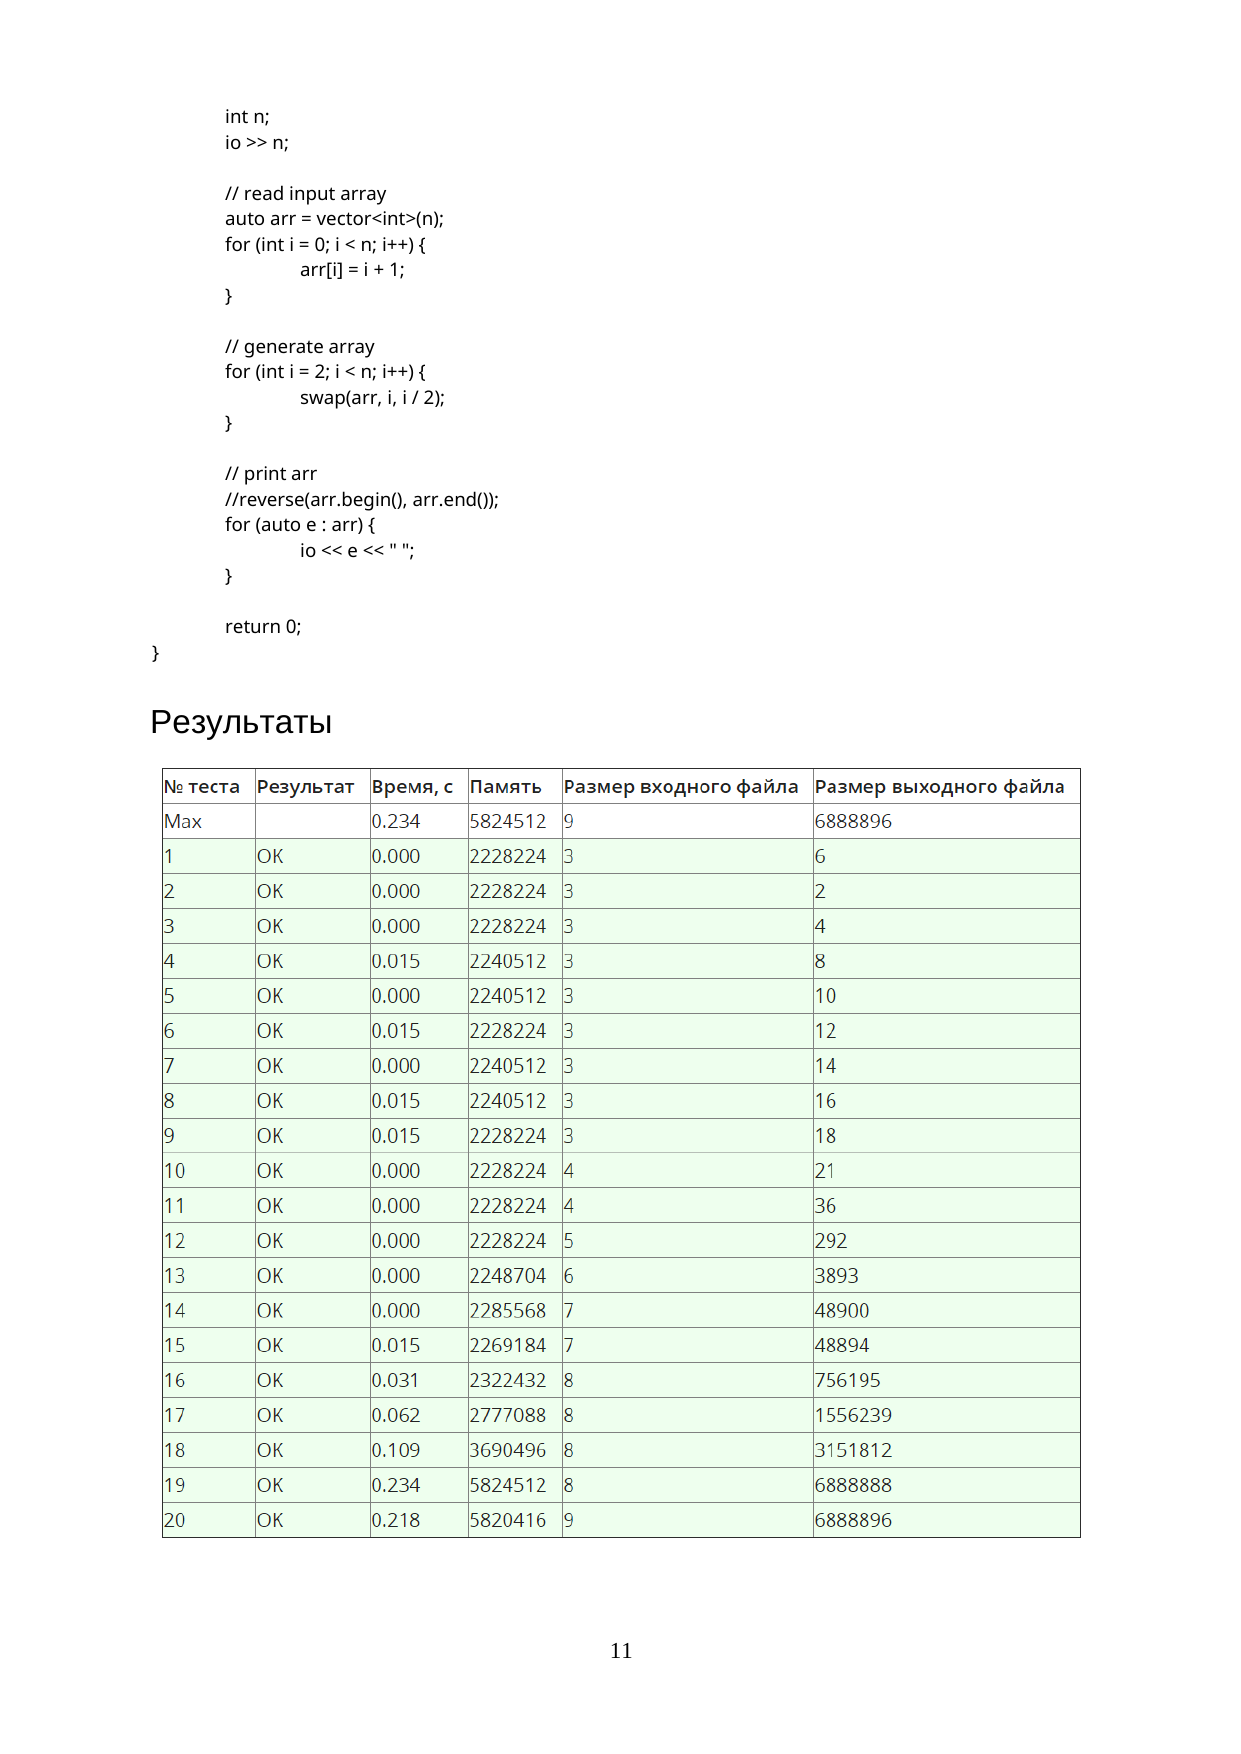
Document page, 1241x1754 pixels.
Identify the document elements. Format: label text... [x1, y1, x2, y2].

text // print arr [152, 461, 1090, 486]
text io >> n; [152, 129, 1090, 154]
text // generate array [152, 333, 1090, 359]
text for (auto e : arr) { [152, 512, 1090, 537]
text return 0; [152, 614, 1090, 639]
text io << e << " "; [152, 537, 1090, 563]
subtitle Результаты [150, 702, 1090, 741]
text } [152, 563, 1090, 588]
text } [152, 639, 1090, 665]
text auto arr = vector<int>(n); [152, 206, 1090, 231]
text } [152, 282, 1090, 308]
text //reverse(arr.begin(), arr.end()); [152, 486, 1090, 512]
text for (int i = 0; i < n; i++) { [152, 231, 1090, 257]
text for (int i = 2; i < n; i++) { [152, 359, 1090, 384]
text arr[i] = i + 1; [152, 257, 1090, 282]
text } [152, 410, 1090, 435]
text int n; [152, 103, 1090, 129]
text swap(arr, i, i / 2); [152, 384, 1090, 410]
text // read input array [152, 180, 1090, 206]
picture [150, 756, 1091, 1549]
